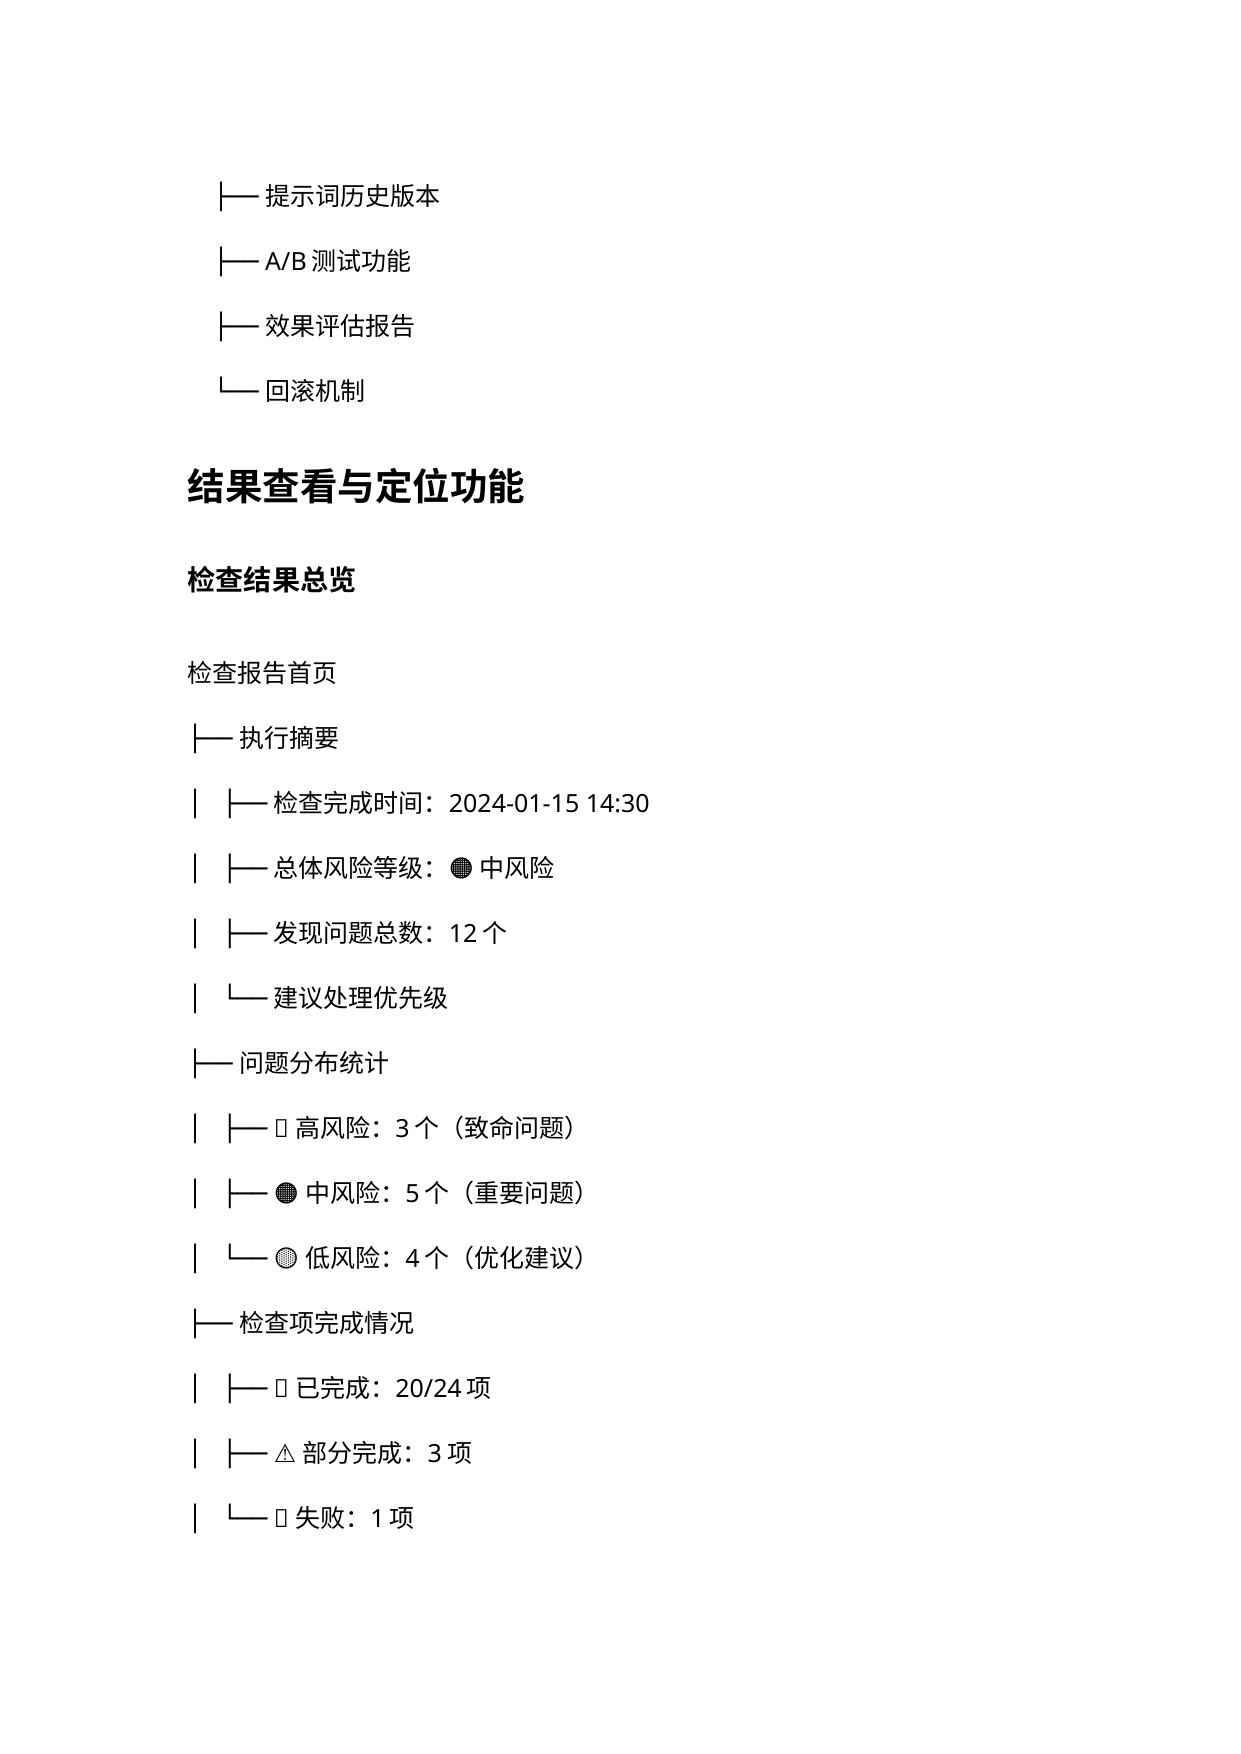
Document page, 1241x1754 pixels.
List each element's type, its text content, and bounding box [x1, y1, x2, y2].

text │ ├── 🔴 高风险：3个（致命问题） [187, 1094, 1053, 1159]
text ├── 检查项完成情况 [187, 1289, 1053, 1354]
text ├── 执行摘要 [187, 704, 1053, 769]
text │ └── 建议处理优先级 [187, 964, 1053, 1029]
text │ └── 🟡 低风险：4个（优化建议） [187, 1224, 1053, 1289]
text ├── 效果评估报告 [187, 292, 1053, 357]
text ├── 提示词历史版本 [187, 162, 1053, 227]
text │ ├── 发现问题总数：12个 [187, 899, 1053, 964]
text │ ├── 🟠 中风险：5个（重要问题） [187, 1159, 1053, 1224]
text │ ├── ⚠️ 部分完成：3项 [187, 1419, 1053, 1484]
text 检查结果总览 [187, 545, 1053, 610]
text │ └── ❌ 失败：1项 [187, 1484, 1053, 1549]
text │ ├── 检查完成时间：2024-01-15 14:30 [187, 769, 1053, 834]
text 结果查看与定位功能 [187, 451, 1053, 516]
text │ ├── ✅ 已完成：20/24项 [187, 1354, 1053, 1419]
text └── 回滚机制 [187, 357, 1053, 422]
text ├── A/B测试功能 [187, 227, 1053, 292]
text │ ├── 总体风险等级：🟠 中风险 [187, 834, 1053, 899]
text ├── 问题分布统计 [187, 1029, 1053, 1094]
text 检查报告首页 [187, 639, 1053, 704]
